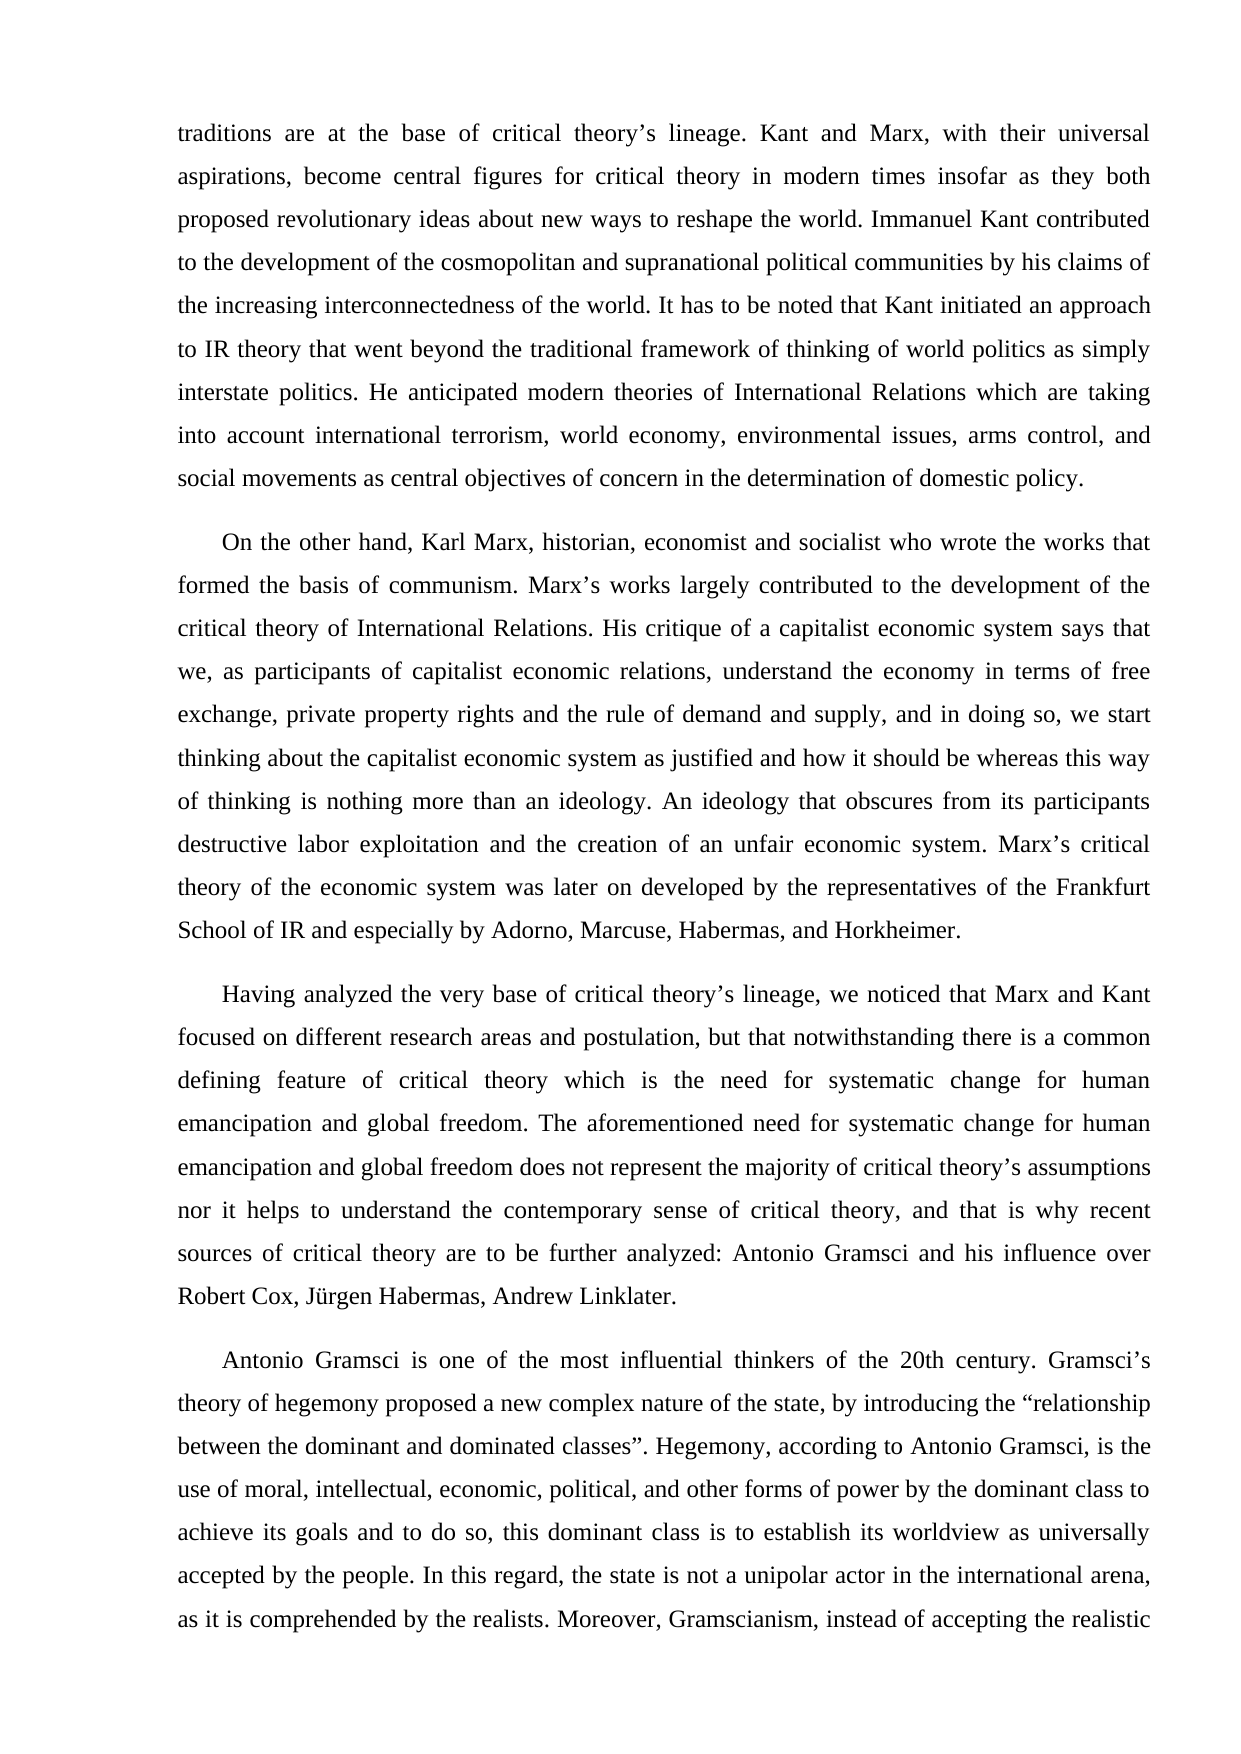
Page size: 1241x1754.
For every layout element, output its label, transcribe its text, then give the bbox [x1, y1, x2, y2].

text On the other hand, Karl Marx, historian, economist and socialist who wrote the works that formed the basis of communism. Marx’s works largely contributed to the development of the critical theory of International Relations. His critique of a capitalist economic system says that we, as participants of capitalist economic relations, understand the economy in terms of free exchange, private property rights and the rule of demand and supply, and in doing so, we start thinking about the capitalist economic system as justified and how it should be whereas this way of thinking is nothing more than an ideology. An ideology that obscures from its participants destructive labor exploitation and the creation of an unfair economic system. Marx’s critical theory of the economic system was later on developed by the representatives of the Frankfurt School of IR and especially by Adorno, Marcuse, Habermas, and Horkheimer. [177, 527, 1152, 944]
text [177, 1345, 1152, 1632]
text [177, 118, 1152, 492]
text Having analyzed the very base of critical theory’s lineage, we noticed that Marx and Kant focused on different research areas and postulation, but that notwithstanding there is a common defining feature of critical theory which is the need for systematic change for human emancipation and global freedom. The aforementioned need for systematic change for human emancipation and global freedom does not represent the majority of critical theory’s assumptions nor it helps to understand the contemporary sense of critical theory, and that is why recent sources of critical theory are to be further analyzed: Antonio Gramsci and his influence over Robert Cox, Jürgen Habermas, Andrew Linklater. [177, 979, 1152, 1310]
